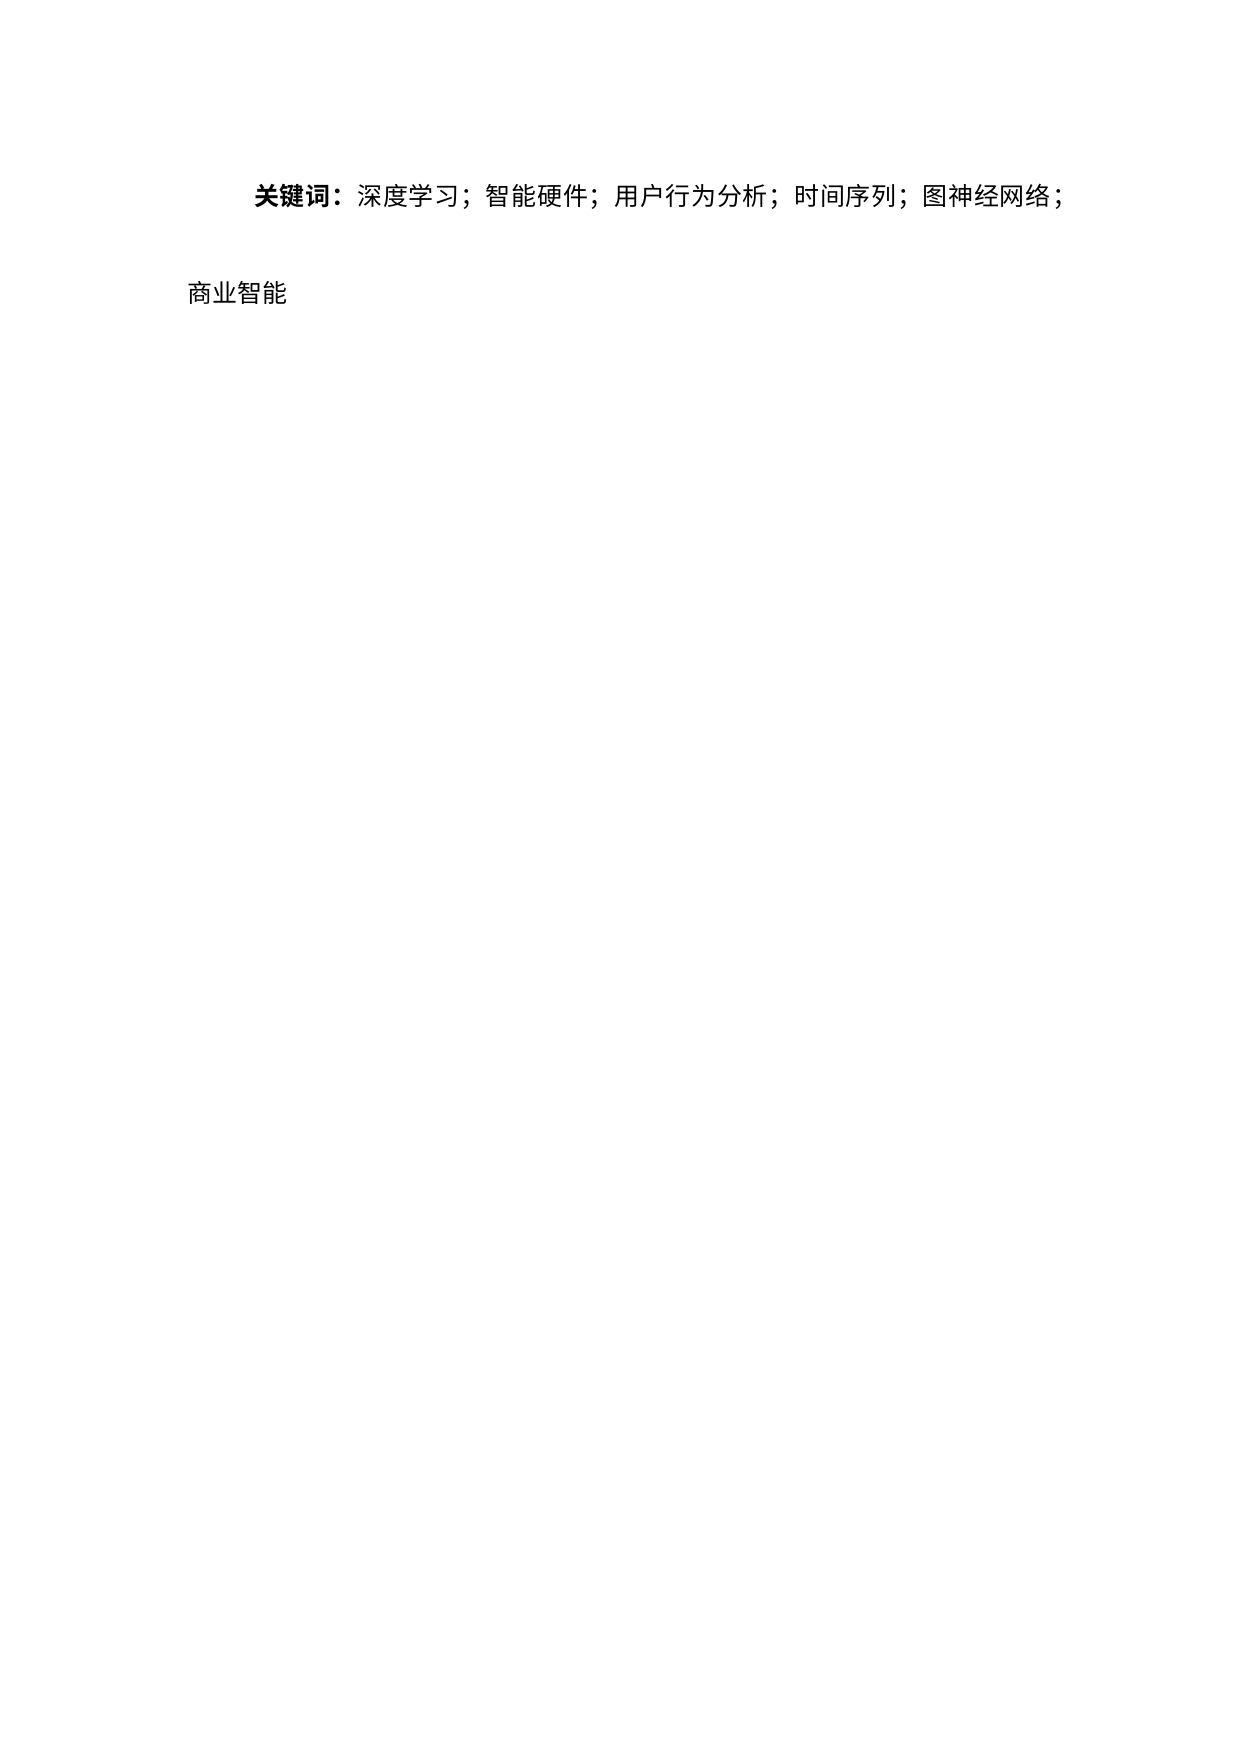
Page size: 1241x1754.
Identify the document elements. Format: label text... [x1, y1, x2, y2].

text 关键词：深度学习；智能硬件；用户行为分析；时间序列；图神经网络；商业智能 [187, 162, 1053, 324]
